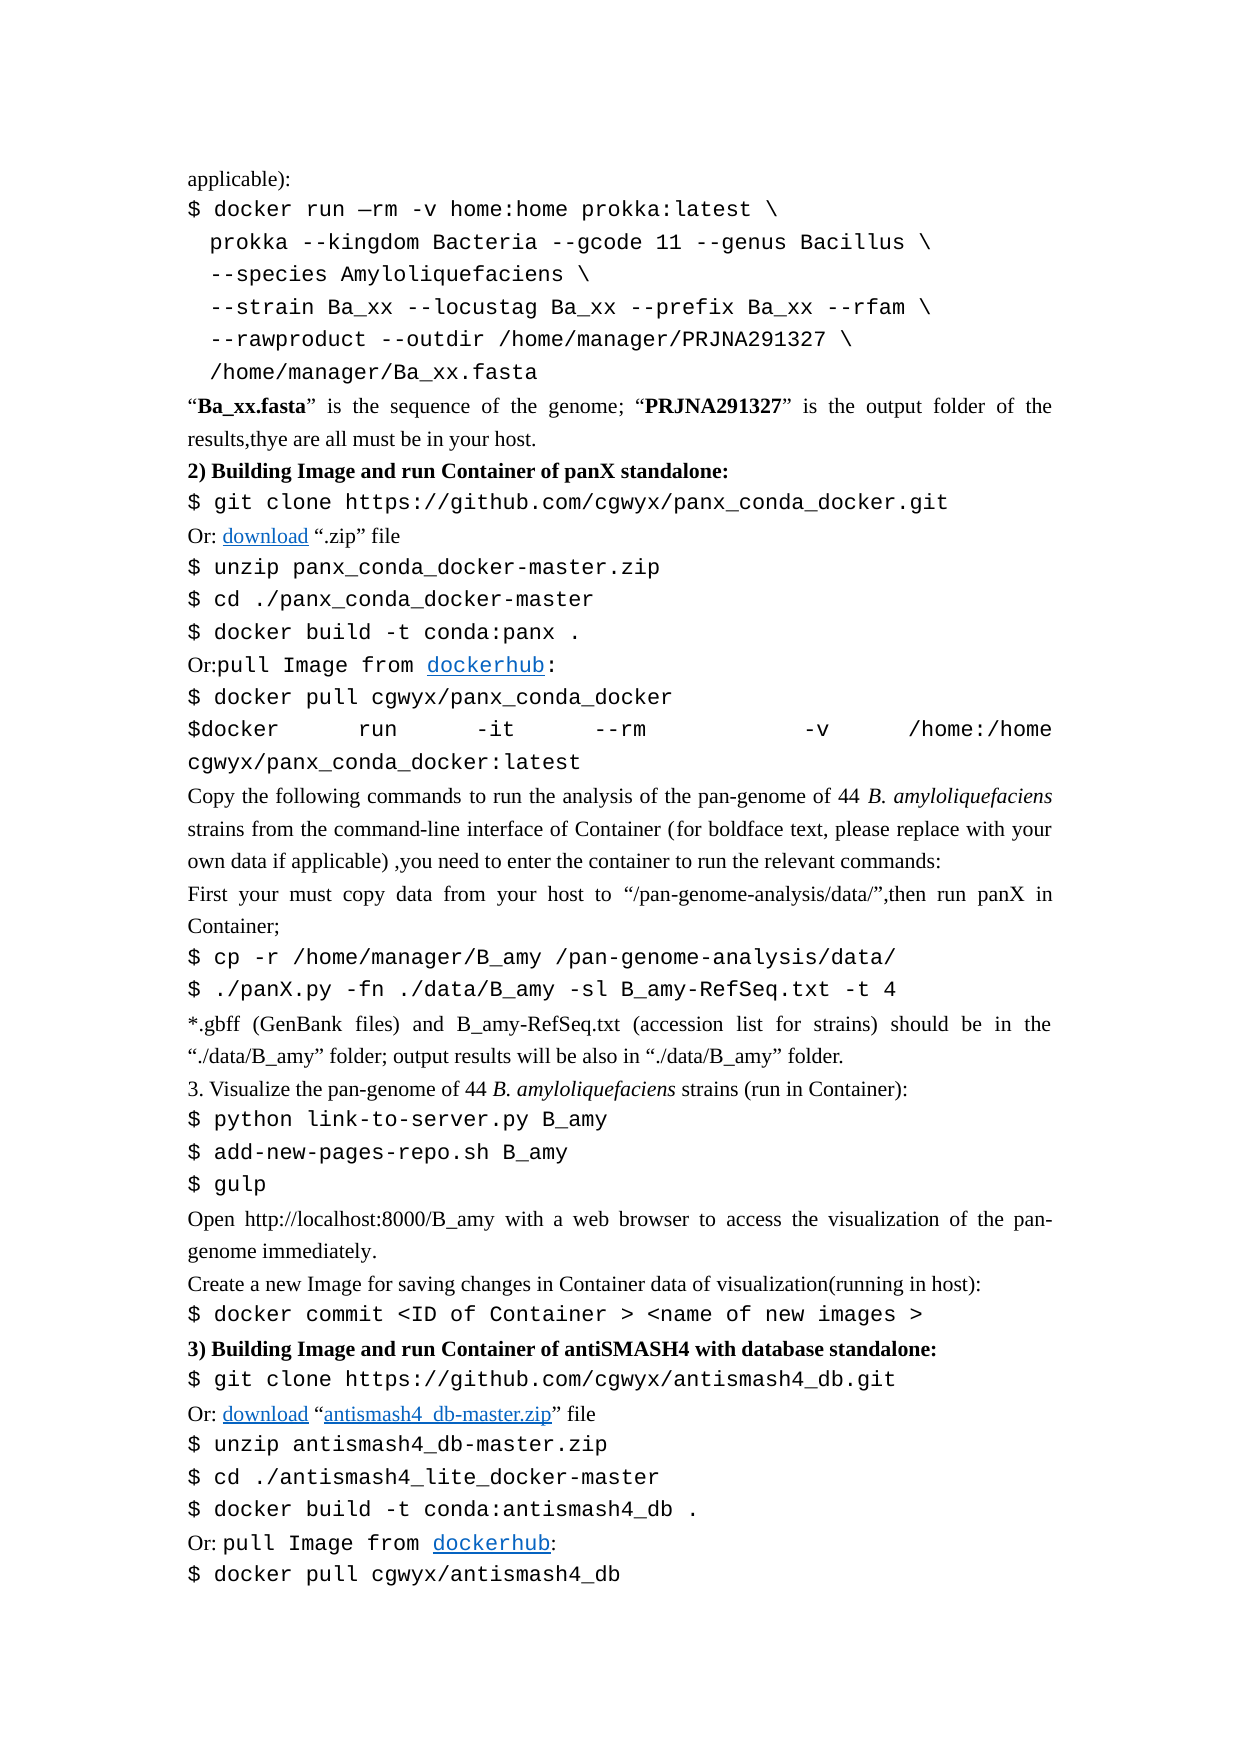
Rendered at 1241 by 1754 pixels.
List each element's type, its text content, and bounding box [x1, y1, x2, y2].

text $ docker build -t conda:antismash4_db . [187, 1494, 1053, 1527]
text $ unzip antismash4_db-master.zip [187, 1429, 1053, 1462]
text $ git clone https://github.com/cgwyx/antismash4_db.git [187, 1364, 1053, 1397]
text Or:pull Image from dockerhub: [187, 649, 1053, 682]
text Or: download “antismash4_db-master.zip” file [187, 1397, 1053, 1429]
text --rawproduct --outdir /home/manager/PRJNA291327 \ [187, 324, 1053, 357]
text $ docker commit <ID of Container > <name of new images > [187, 1299, 1053, 1332]
text $ docker run —rm -v home:home prokka:latest \ [187, 194, 1053, 227]
text /home/manager/Ba_xx.fasta [187, 357, 1053, 389]
text $ cd ./antismash4_lite_docker-master [187, 1462, 1053, 1494]
text Copy the following commands to run the analysis of the pan-genome of 44 B. amyloliquefaciens strains from the command-line interface of Container (for boldface text, please replace with your own data if applicable) ,you need to enter the container to run the relevant commands: [187, 779, 1053, 877]
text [187, 162, 1053, 194]
text $ docker pull cgwyx/panx_conda_docker [187, 682, 1053, 714]
text $ gulp [187, 1169, 1053, 1202]
text Or: download “.zip” file [187, 519, 1053, 552]
text $ unzip panx_conda_docker-master.zip [187, 552, 1053, 584]
text First your must copy data from your host to “/pan-genome-analysis/data/”,then run panX in Container; [187, 877, 1053, 942]
text Or: pull Image from dockerhub: [187, 1527, 1053, 1559]
text --species Amyloliquefaciens \ [187, 259, 1053, 292]
text 3) Building Image and run Container of antiSMASH4 with database standalone: [187, 1332, 1053, 1364]
text 3. Visualize the pan-genome of 44 B. amyloliquefaciens strains (run in Container): [187, 1072, 1053, 1104]
text “Ba_xx.fasta” is the sequence of the genome; “PRJNA291327” is the output folder of the results,thye are all must be in your host. [187, 389, 1053, 454]
text *.gbff (GenBank files) and B_amy-RefSeq.txt (accession list for strains) should be in the “./data/B_amy” folder; output results will be also in “./data/B_amy” folder. [187, 1007, 1053, 1072]
text $ docker pull cgwyx/antismash4_db [187, 1559, 1053, 1592]
text --strain Ba_xx --locustag Ba_xx --prefix Ba_xx --rfam \ [187, 292, 1053, 324]
text 2) Building Image and run Container of panX standalone: [187, 454, 1053, 487]
text $ git clone https://github.com/cgwyx/panx_conda_docker.git [187, 487, 1053, 519]
text $ docker build -t conda:panx . [187, 617, 1053, 649]
text $ python link-to-server.py B_amy [187, 1104, 1053, 1137]
text $ cd ./panx_conda_docker-master [187, 584, 1053, 617]
text Open http://localhost:8000/B_amy with a web browser to access the visualization of the pan-genome immediately. [187, 1202, 1053, 1267]
text $ cp -r /home/manager/B_amy /pan-genome-analysis/data/ [187, 942, 1053, 974]
text Create a new Image for saving changes in Container data of visualization(running in host): [187, 1267, 1053, 1299]
text $docker run -it --rm -v /home:/home cgwyx/panx_conda_docker:latest [187, 714, 1053, 779]
text $ add-new-pages-repo.sh B_amy [187, 1137, 1053, 1169]
text $ ./panX.py -fn ./data/B_amy -sl B_amy-RefSeq.txt -t 4 [187, 974, 1053, 1007]
text prokka --kingdom Bacteria --gcode 11 --genus Bacillus \ [187, 227, 1053, 259]
